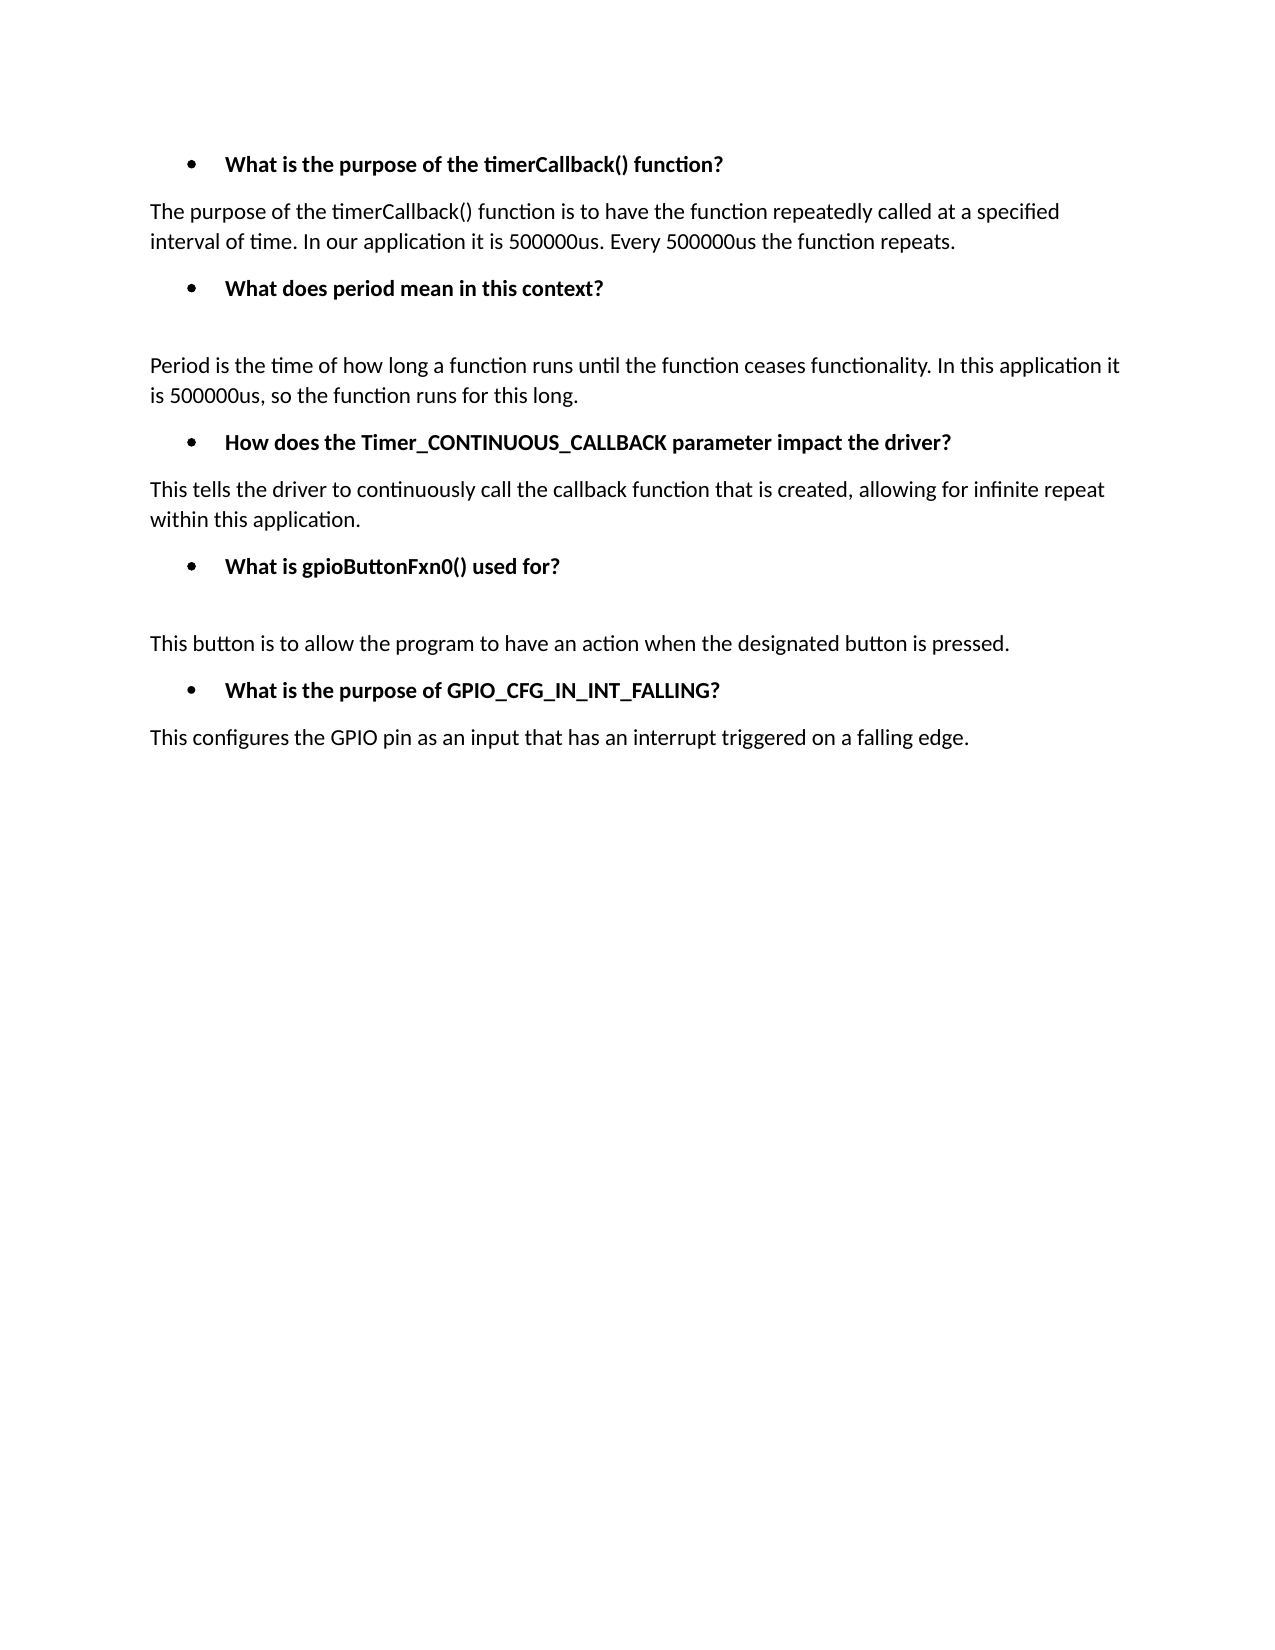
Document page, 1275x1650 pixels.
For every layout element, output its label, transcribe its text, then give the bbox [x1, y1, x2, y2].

list How does the Timer_CONTINUOUS_CALLBACK parameter impact the driver? [187, 428, 1125, 456]
text This configures the GPIO pin as an input that has an interrupt triggered on a falling edge. [150, 723, 1125, 751]
list What is gpioButtonFxn0() used for? [187, 552, 1125, 580]
text The purpose of the timerCallback() function is to have the function repeatedly called at a specified interval of time. In our application it is 500000us. Every 500000us the function repeats. [150, 197, 1125, 255]
list What is the purpose of the timerCallback() function? [187, 150, 1125, 178]
list What is the purpose of GPIO_CFG_IN_INT_FALLING? [187, 676, 1125, 704]
text This tells the driver to continuously call the callback function that is created, allowing for infinite repeat within this application. [150, 475, 1125, 533]
text This button is to allow the program to have an action when the designated button is pressed. [150, 629, 1125, 657]
text Period is the time of how long a function runs until the function ceases functionality. In this application it is 500000us, so the function runs for this long. [150, 351, 1125, 409]
list What does period mean in this context? [187, 274, 1125, 302]
